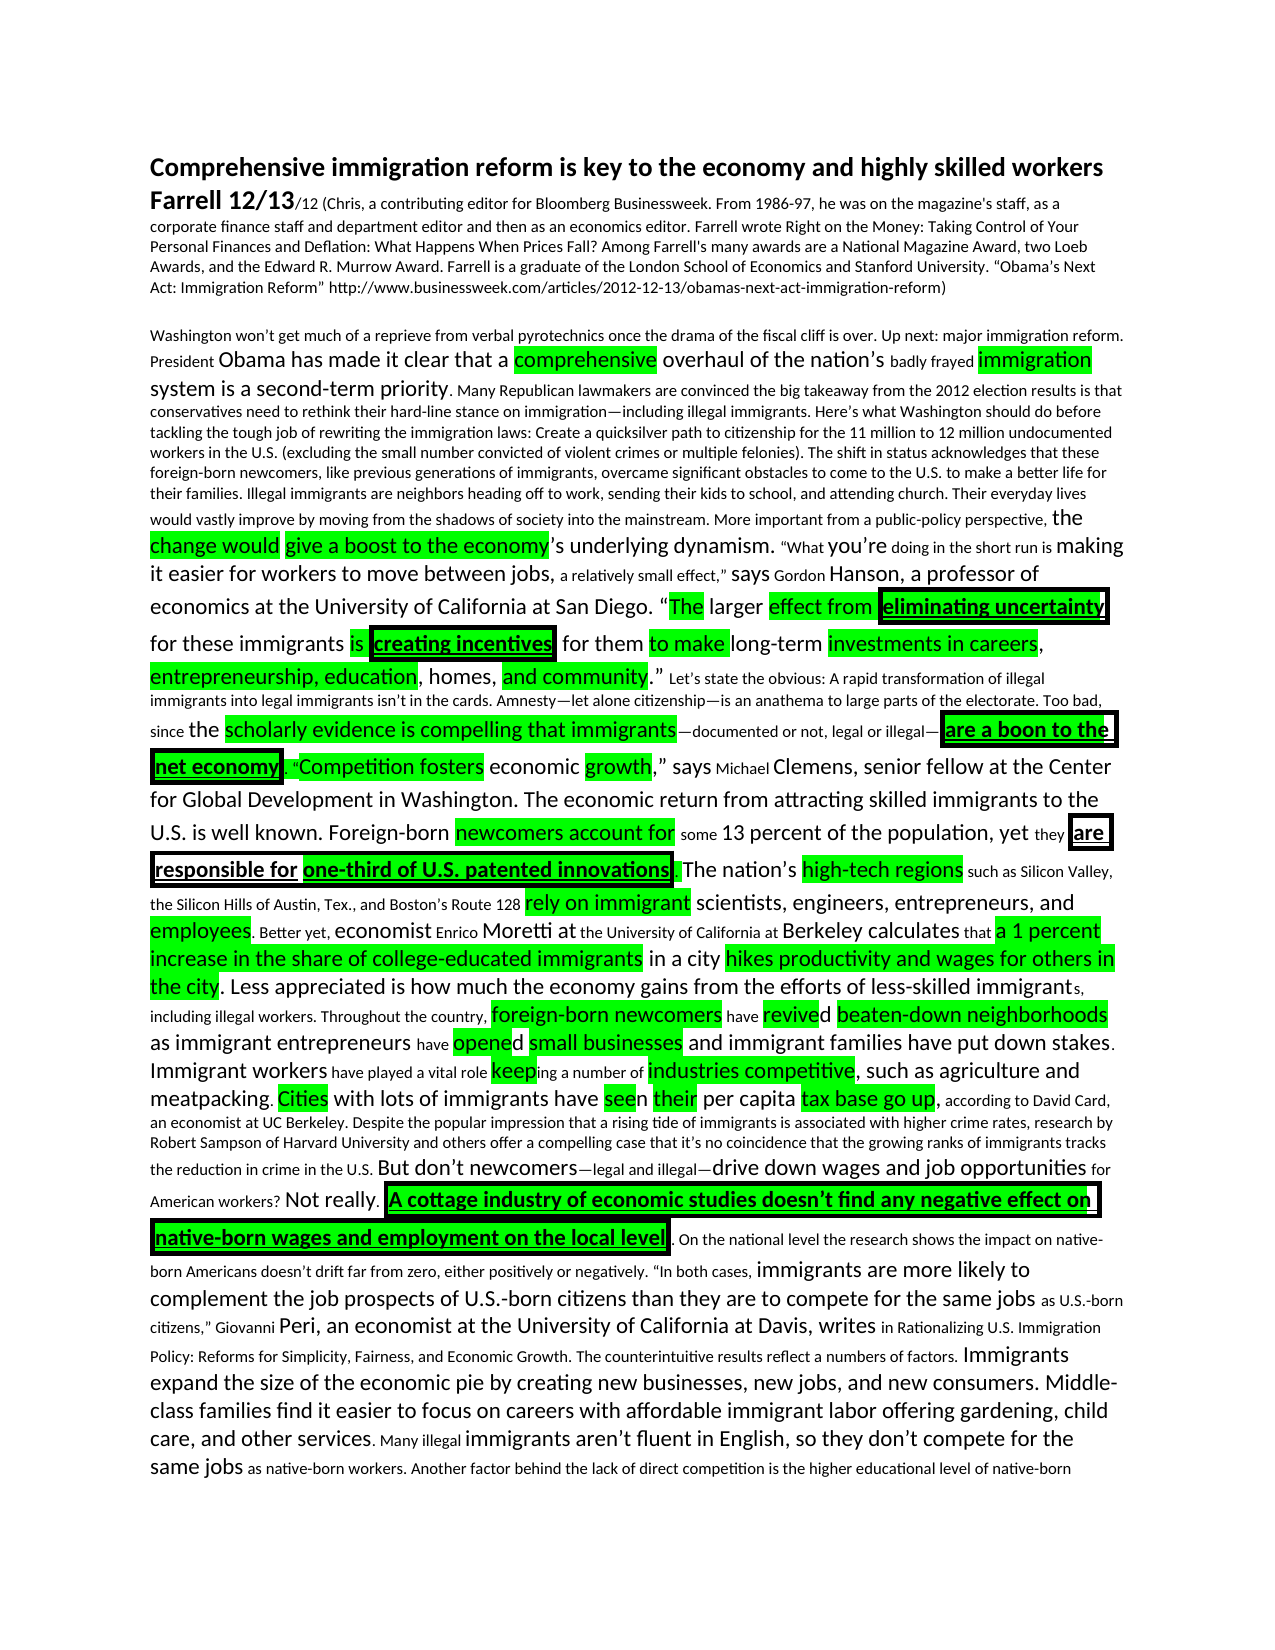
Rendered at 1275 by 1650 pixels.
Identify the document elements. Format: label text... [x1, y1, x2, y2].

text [150, 325, 1125, 1480]
subtitle Comprehensive immigration reform is key to the economy and highly skilled workers [150, 150, 1125, 183]
text Farrell 12/13/12 (Chris, a contributing editor for Bloomberg Businessweek. From 1986-97, he was on the magazine's staff, as a corporate finance staff and department editor and then as an economics editor. Farrell wrote Right on the Money: Taking Control of Your Personal Finances and Deflation: What Happens When Prices Fall? Among Farrell's many awards are a National Magazine Award, two Loeb Awards, and the Edward R. Murrow Award. Farrell is a graduate of the London School of Economics and Stanford University. “Obama’s Next Act: Immigration Reform” http://www.businessweek.com/articles/2012-12-13/obamas-next-act-immigration-reform) [150, 183, 1125, 297]
